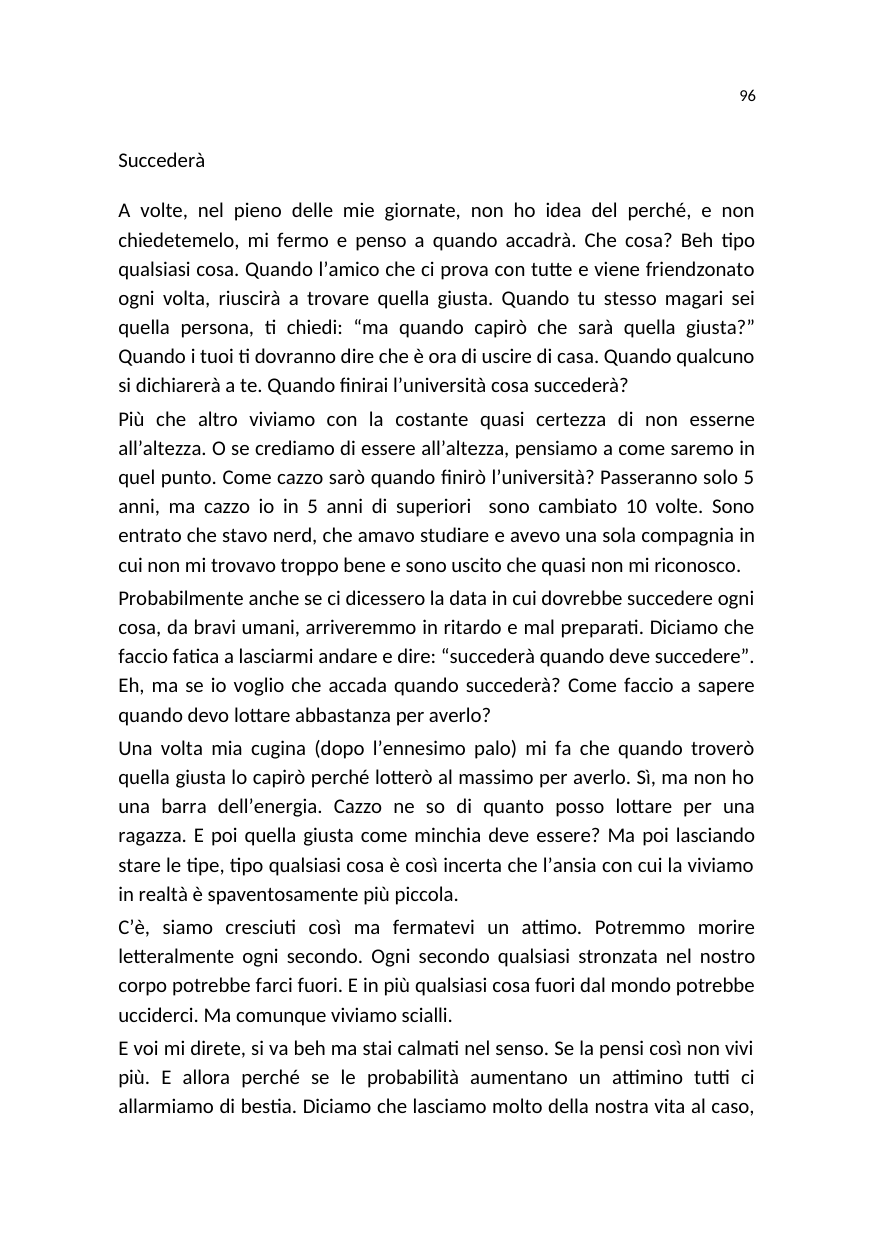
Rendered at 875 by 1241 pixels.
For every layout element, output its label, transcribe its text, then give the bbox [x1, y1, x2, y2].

text A volte, nel pieno delle mie giornate, non ho idea del perché, e non chiedetemelo, mi fermo e penso a quando accadrà. Che cosa? Beh tipo qualsiasi cosa. Quando l’amico che ci prova con tutte e viene friendzonato ogni volta, riuscirà a trovare quella giusta. Quando tu stesso magari sei quella persona, ti chiedi: “ma quando capirò che sarà quella giusta?” Quando i tuoi ti dovranno dire che è ora di uscire di casa. Quando qualcuno si dichiarerà a te. Quando finirai l’università cosa succederà? [118, 198, 756, 398]
text Probabilmente anche se ci dicessero la data in cui dovrebbe succedere ogni cosa, da bravi umani, arriveremmo in ritardo e mal preparati. Diciamo che faccio fatica a lasciarmi andare e dire: “succederà quando deve succedere”. Eh, ma se io voglio che accada quando succederà? Come faccio a sapere quando devo lottare abbastanza per averlo? [118, 585, 756, 727]
text Succederà [118, 148, 756, 173]
text Più che altro viviamo con la costante quasi certezza di non esserne all’altezza. O se crediamo di essere all’altezza, pensiamo a come saremo in quel punto. Come cazzo sarò quando finirò l’università? Passeranno solo 5 anni, ma cazzo io in 5 anni di superiori sono cambiato 10 volte. Sono entrato che stavo nerd, che amavo studiare e avevo una sola compagnia in cui non mi trovavo troppo bene e sono uscito che quasi non mi riconosco. [118, 406, 756, 577]
text C’è, siamo cresciuti così ma fermatevi un attimo. Potremmo morire letteralmente ogni secondo. Ogni secondo qualsiasi stronzata nel nostro corpo potrebbe farci fuori. E in più qualsiasi cosa fuori dal mondo potrebbe ucciderci. Ma comunque viviamo scialli. [118, 914, 756, 1027]
text Una volta mia cugina (dopo l’ennesimo palo) mi fa che quando troverò quella giusta lo capirò perché lotterò al massimo per averlo. Sì, ma non ho una barra dell’energia. Cazzo ne so di quanto posso lottare per una ragazza. E poi quella giusta come minchia deve essere? Ma poi lasciando stare le tipe, tipo qualsiasi cosa è così incerta che l’ansia con cui la viviamo in realtà è spaventosamente più piccola. [118, 735, 756, 906]
